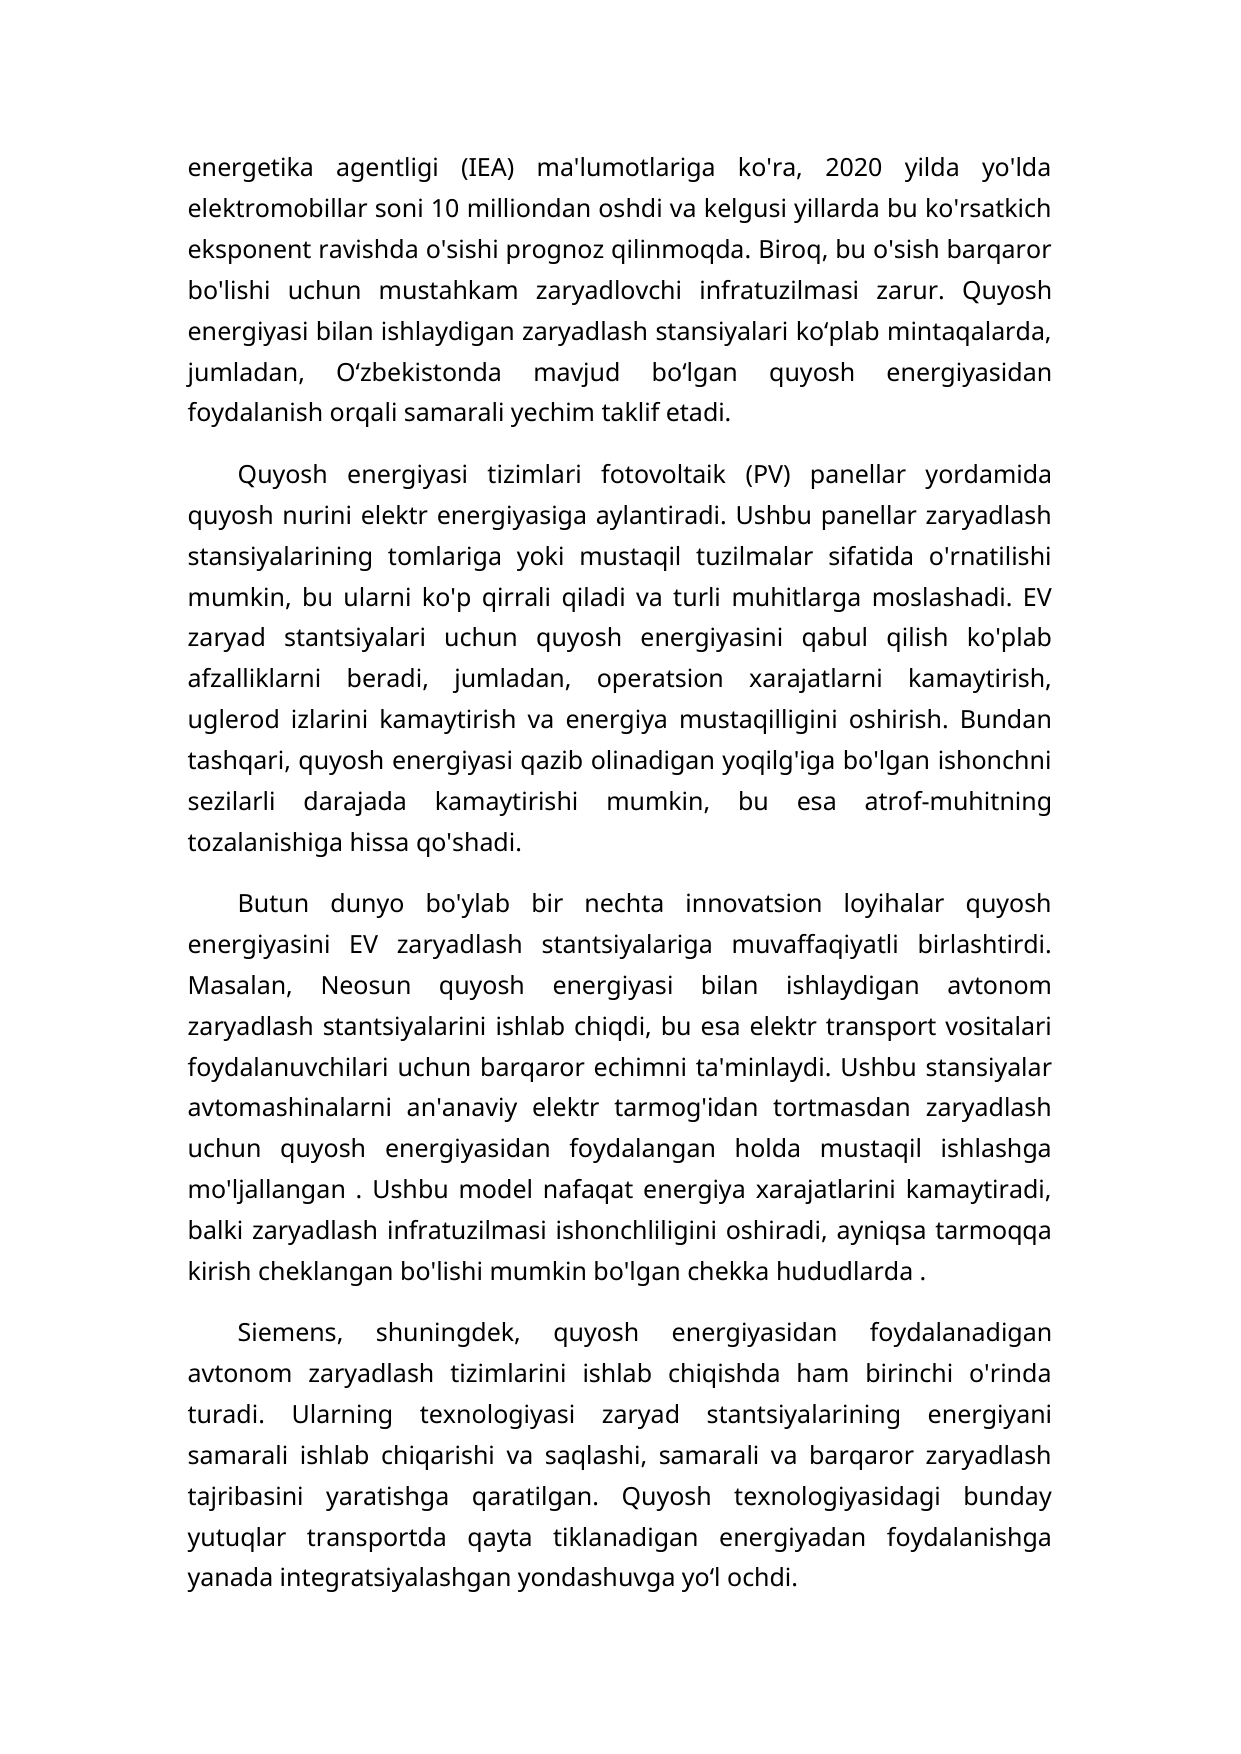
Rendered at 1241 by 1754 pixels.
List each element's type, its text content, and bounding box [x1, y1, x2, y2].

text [187, 150, 1053, 429]
text Butun dunyo bo'ylab bir nechta innovatsion loyihalar quyosh energiyasini EV zaryadlash stantsiyalariga muvaffaqiyatli birlashtirdi. Masalan, Neosun quyosh energiyasi bilan ishlaydigan avtonom zaryadlash stantsiyalarini ishlab chiqdi, bu esa elektr transport vositalari foydalanuvchilari uchun barqaror echimni ta'minlaydi. Ushbu stansiyalar avtomashinalarni an'anaviy elektr tarmog'idan tortmasdan zaryadlash uchun quyosh energiyasidan foydalangan holda mustaqil ishlashga mo'ljallangan . Ushbu model nafaqat energiya xarajatlarini kamaytiradi, balki zaryadlash infratuzilmasi ishonchliligini oshiradi, ayniqsa tarmoqqa kirish cheklangan bo'lishi mumkin bo'lgan chekka hududlarda . [187, 886, 1053, 1287]
text Quyosh energiyasi tizimlari fotovoltaik (PV) panellar yordamida quyosh nurini elektr energiyasiga aylantiradi. Ushbu panellar zaryadlash stansiyalarining tomlariga yoki mustaqil tuzilmalar sifatida o'rnatilishi mumkin, bu ularni ko'p qirrali qiladi va turli muhitlarga moslashadi. EV zaryad stantsiyalari uchun quyosh energiyasini qabul qilish ko'plab afzalliklarni beradi, jumladan, operatsion xarajatlarni kamaytirish, uglerod izlarini kamaytirish va energiya mustaqilligini oshirish. Bundan tashqari, quyosh energiyasi qazib olinadigan yoqilg'iga bo'lgan ishonchni sezilarli darajada kamaytirishi mumkin, bu esa atrof-muhitning tozalanishiga hissa qo'shadi. [187, 457, 1053, 858]
text Siemens, shuningdek, quyosh energiyasidan foydalanadigan avtonom zaryadlash tizimlarini ishlab chiqishda ham birinchi o'rinda turadi. Ularning texnologiyasi zaryad stantsiyalarining energiyani samarali ishlab chiqarishi va saqlashi, samarali va barqaror zaryadlash tajribasini yaratishga qaratilgan. Quyosh texnologiyasidagi bunday yutuqlar transportda qayta tiklanadigan energiyadan foydalanishga yanada integratsiyalashgan yondashuvga yo‘l ochdi. [187, 1315, 1053, 1594]
